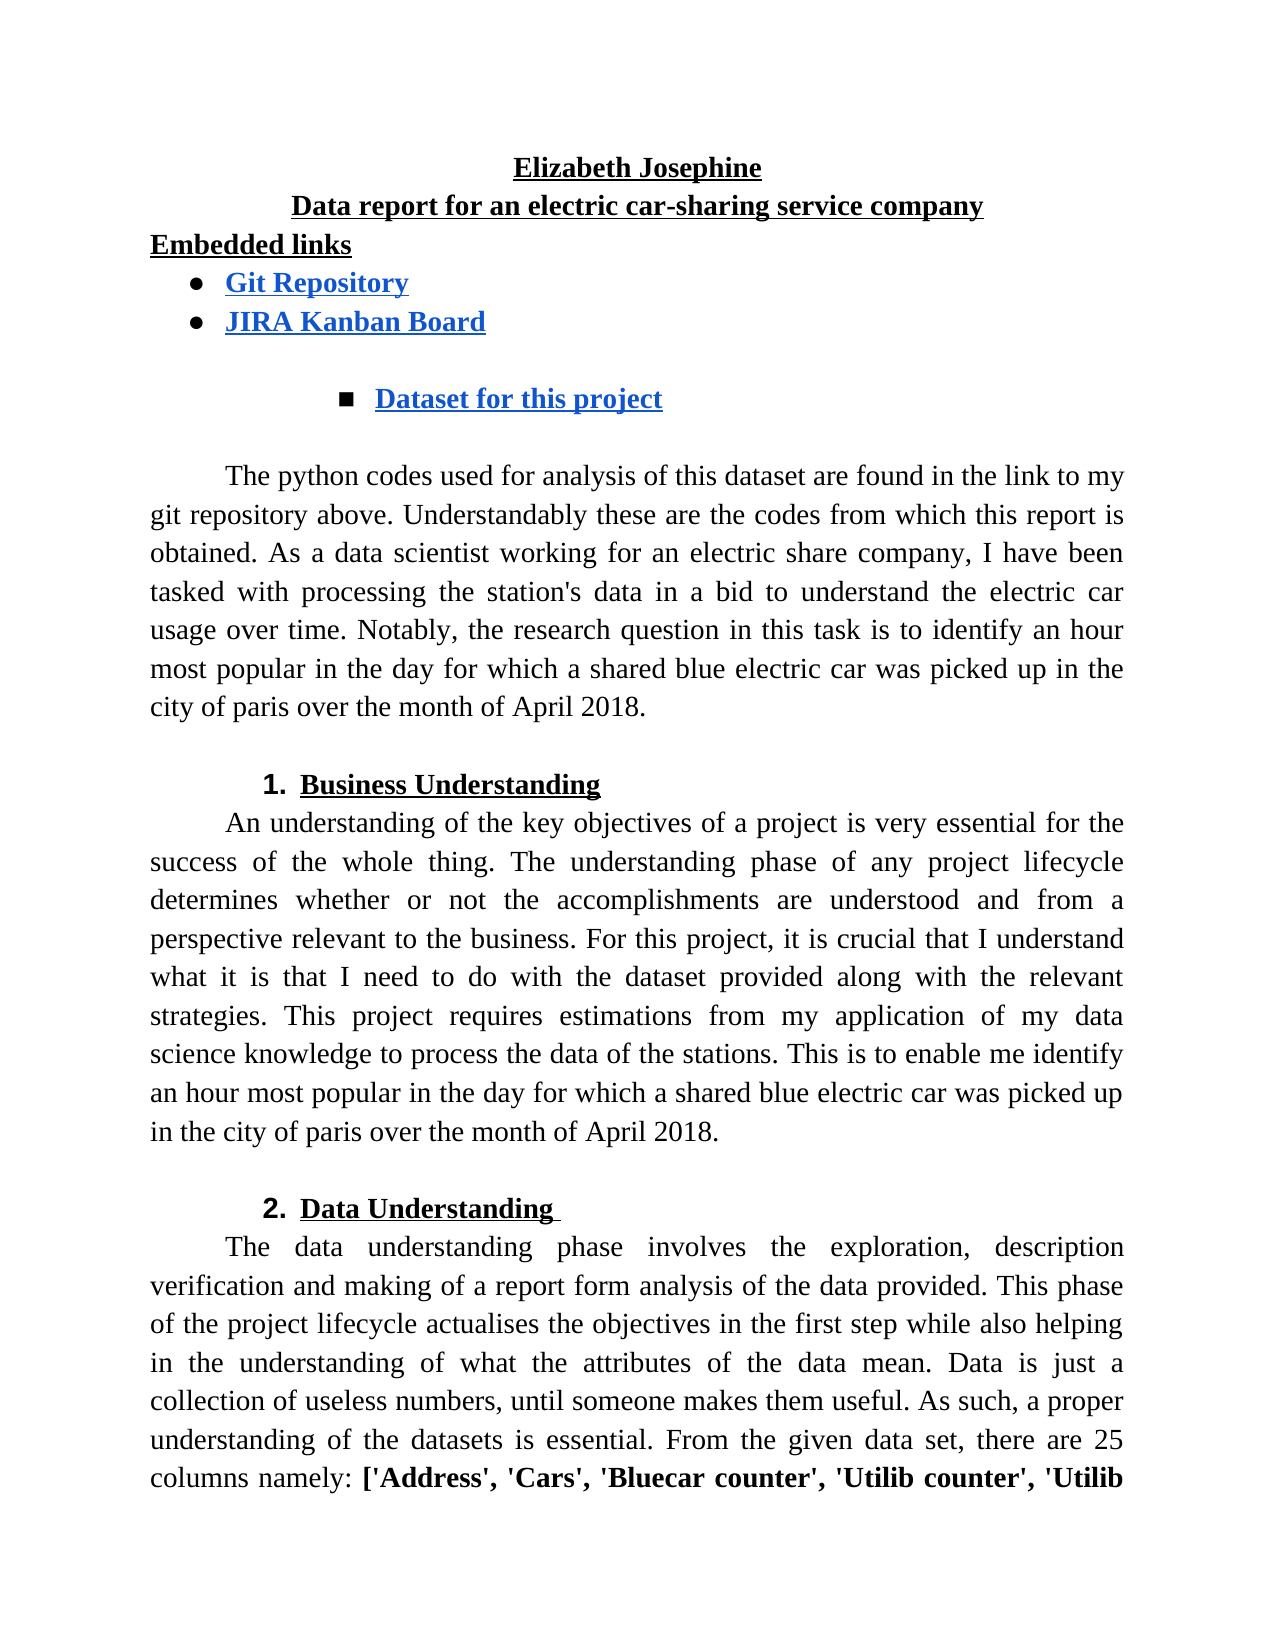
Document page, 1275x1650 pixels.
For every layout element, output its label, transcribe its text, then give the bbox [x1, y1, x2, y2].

list JIRA Kanban Board [187, 304, 1125, 338]
text The python codes used for analysis of this dataset are found in the link to my git repository above. Understandably these are the codes from which this report is obtained. As a data scientist working for an electric share company, I have been tasked with processing the station's data in a bid to understand the electric car usage over time. Notably, the research question in this task is to identify an hour most popular in the day for which a shared blue electric car was picked up in the city of paris over the month of April 2018. [150, 458, 1125, 723]
text Embedded links [150, 227, 1125, 261]
list Dataset for this project [337, 381, 1125, 415]
list Data Understanding [262, 1191, 1125, 1224]
text Data report for an electric car-sharing service company [150, 188, 1125, 222]
text Elizabeth Josephine [150, 150, 1125, 183]
list Business Understanding [262, 767, 1125, 800]
list Git Repository [187, 266, 1125, 299]
text An understanding of the key objectives of a project is very essential for the success of the whole thing. The understanding phase of any project lifecycle determines whether or not the accomplishments are understood and from a perspective relevant to the business. For this project, it is crucial that I understand what it is that I need to do with the dataset provided along with the relevant strategies. This project requires estimations from my application of my data science knowledge to process the data of the stations. This is to enable me identify an hour most popular in the day for which a shared blue electric car was picked up in the city of paris over the month of April 2018. [150, 805, 1125, 1147]
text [150, 1229, 1125, 1494]
